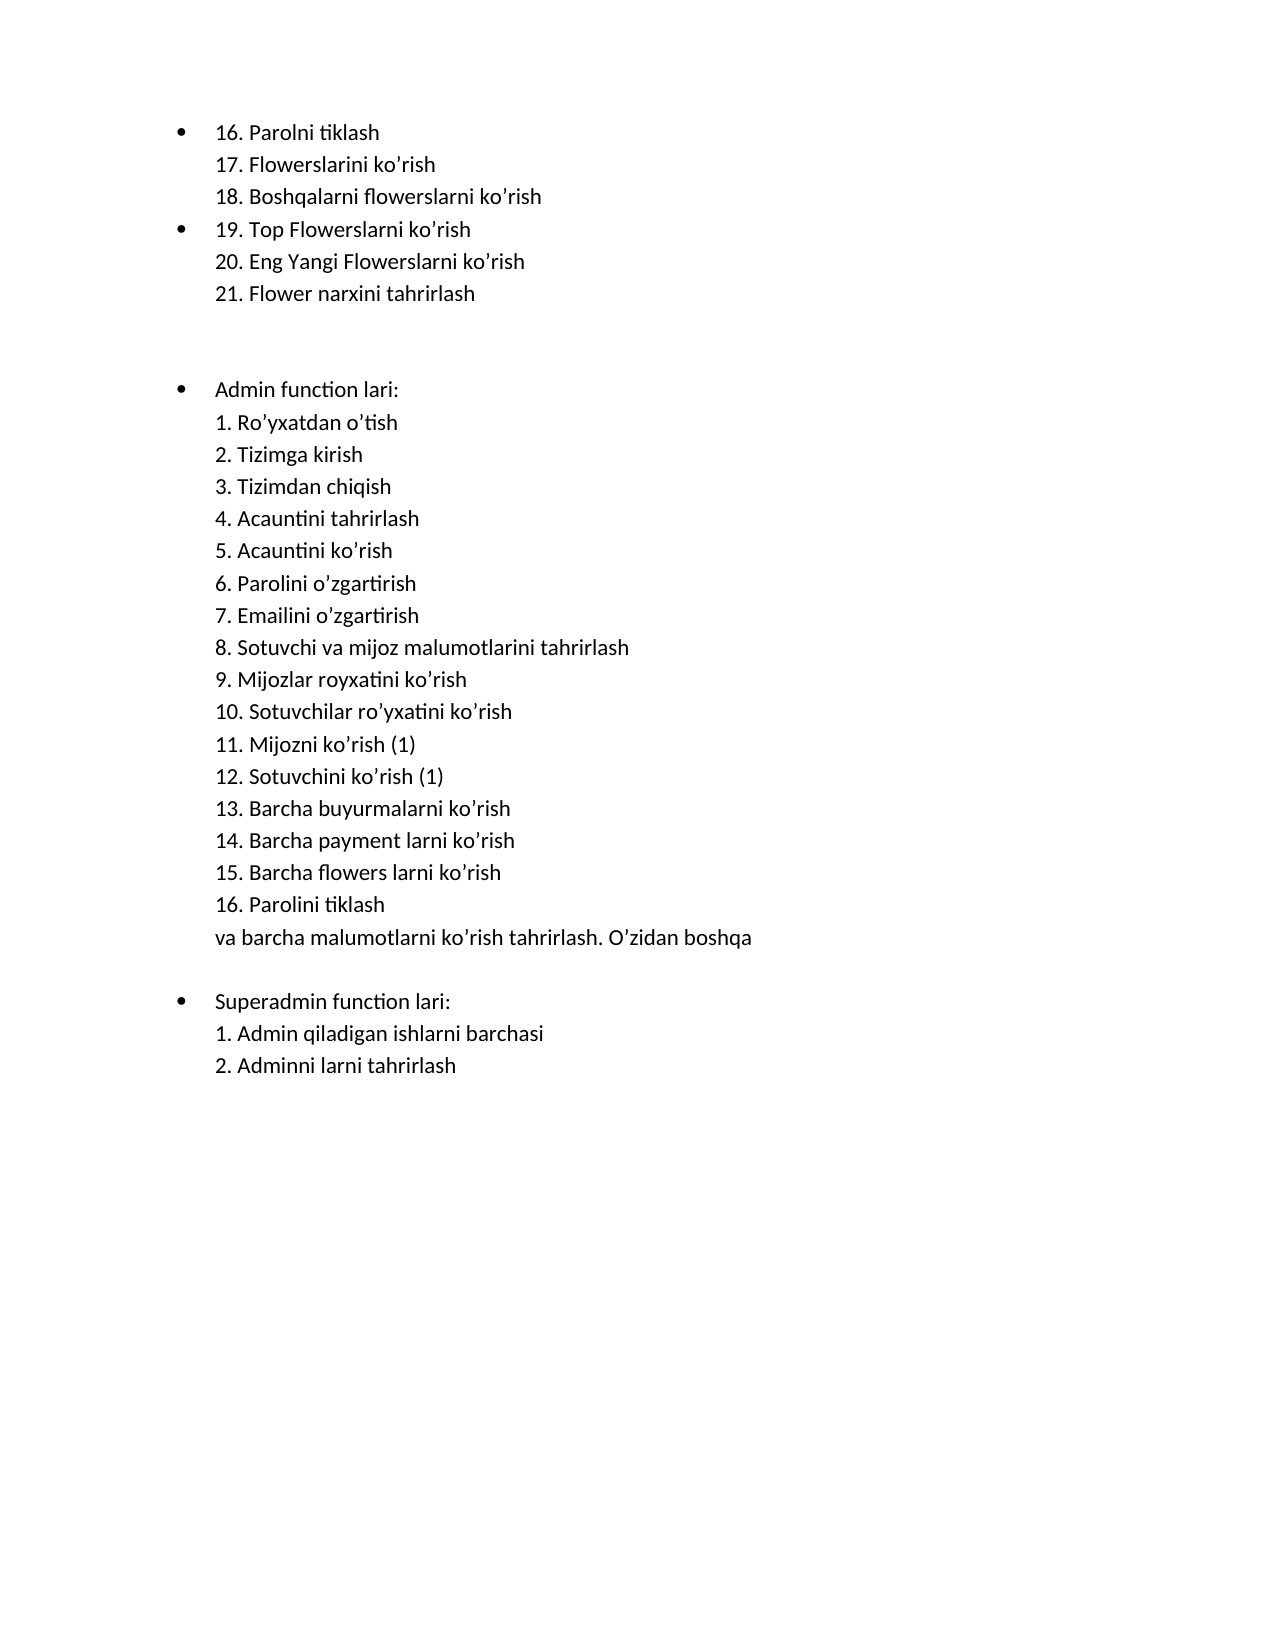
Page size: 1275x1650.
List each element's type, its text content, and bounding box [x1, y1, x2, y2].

list 19. Top Flowerslarni ko’rish 20. Eng Yangi Flowerslarni ko’rish 21. Flower narxini tahrirlash [177, 215, 1186, 371]
list Admin function lari: 1. Ro’yxatdan o’tish 2. Tizimga kirish 3. Tizimdan chiqish 4. Acauntini tahrirlash 5. Acauntini ko’rish 6. Parolini o’zgartirish 7. Emailini o’zgartirish 8. Sotuvchi va mijoz malumotlarini tahrirlash 9. Mijozlar royxatini ko’rish 10. Sotuvchilar ro’yxatini ko’rish 11. Mijozni ko’rish (1) 12. Sotuvchini ko’rish (1) 13. Barcha buyurmalarni ko’rish 14. Barcha payment larni ko’rish 15. Barcha flowers larni ko’rish 16. Parolini tiklash va barcha malumotlarni ko’rish tahrirlash. O’zidan boshqa [177, 376, 1186, 983]
list 16. Parolni tiklash 17. Flowerslarini ko’rish 18. Boshqalarni flowerslarni ko’rish [177, 118, 1186, 211]
list Superadmin function lari: 1. Admin qiladigan ishlarni barchasi 2. Adminni larni tahrirlash [177, 987, 1186, 1112]
